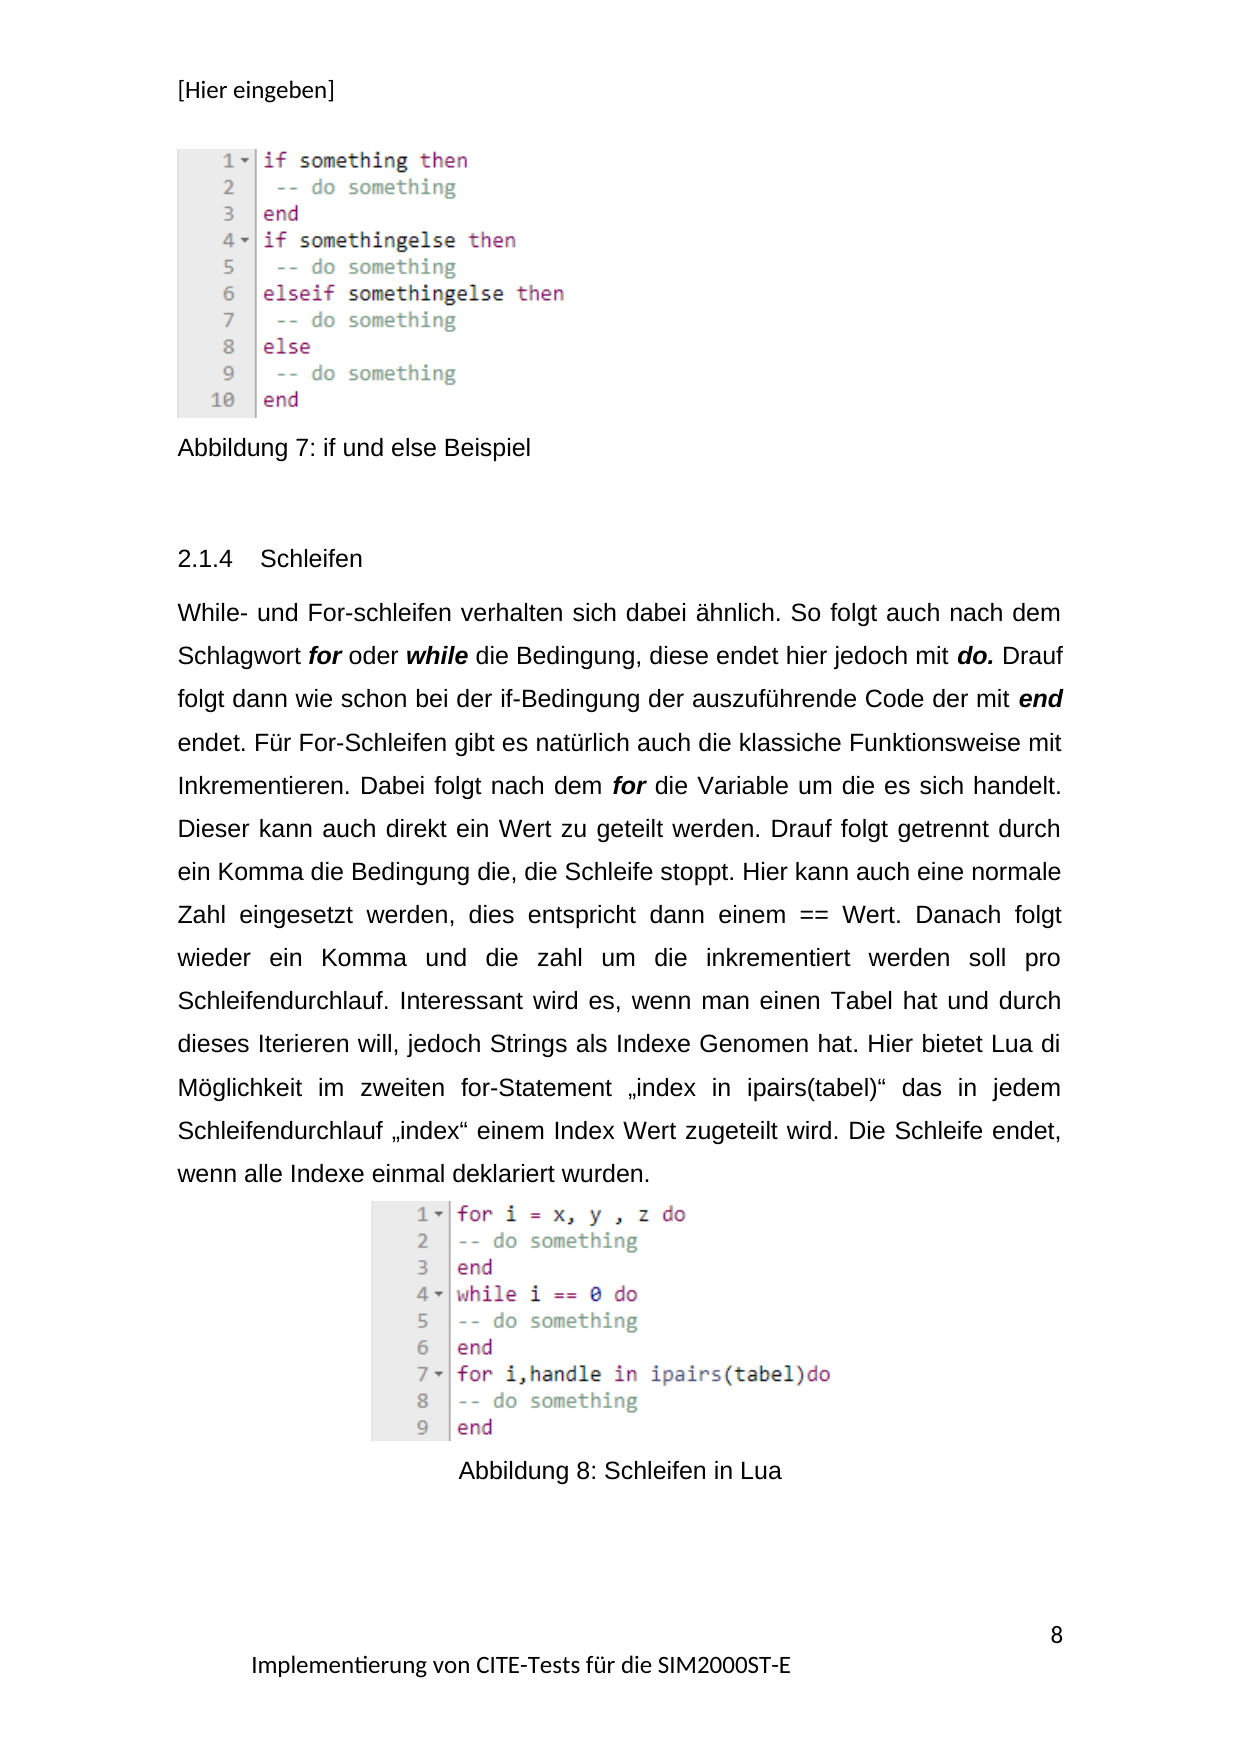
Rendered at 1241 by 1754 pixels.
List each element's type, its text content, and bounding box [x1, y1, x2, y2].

text Abbildung 7: if und else Beispiel [177, 433, 1063, 462]
picture [177, 149, 585, 418]
subtitle Schleifen [177, 544, 1063, 573]
text Abbildung 8: Schleifen in Lua [177, 1456, 1063, 1485]
text While- und For-schleifen verhalten sich dabei ähnlich. So folgt auch nach dem Schlagwort for oder while die Bedingung, diese endet hier jedoch mit do. Drauf folgt dann wie schon bei der if-Bedingung der auszuführende Code der mit end endet. Für For-Schleifen gibt es natürlich auch die klassiche Funktionsweise mit Inkrementieren. Dabei folgt nach dem for die Variable um die es sich handelt. Dieser kann auch direkt ein Wert zu geteilt werden. Drauf folgt getrennt durch ein Komma die Bedingung die, die Schleife stoppt. Hier kann auch eine normale Zahl eingesetzt werden, dies entspricht dann einem == Wert. Danach folgt wieder ein Komma und die zahl um die inkrementiert werden soll pro Schleifendurchlauf. Interessant wird es, wenn man einen Tabel hat und durch dieses Iterieren will, jedoch Strings als Indexe Genomen hat. Hier bietet Lua di Möglichkeit im zweiten for-Statement „index in ipairs(tabel)“ das in jedem Schleifendurchlauf „index“ einem Index Wert zugeteilt wird. Die Schleife endet, wenn alle Indexe einmal deklariert wurden. [177, 598, 1063, 1187]
picture [371, 1201, 869, 1441]
